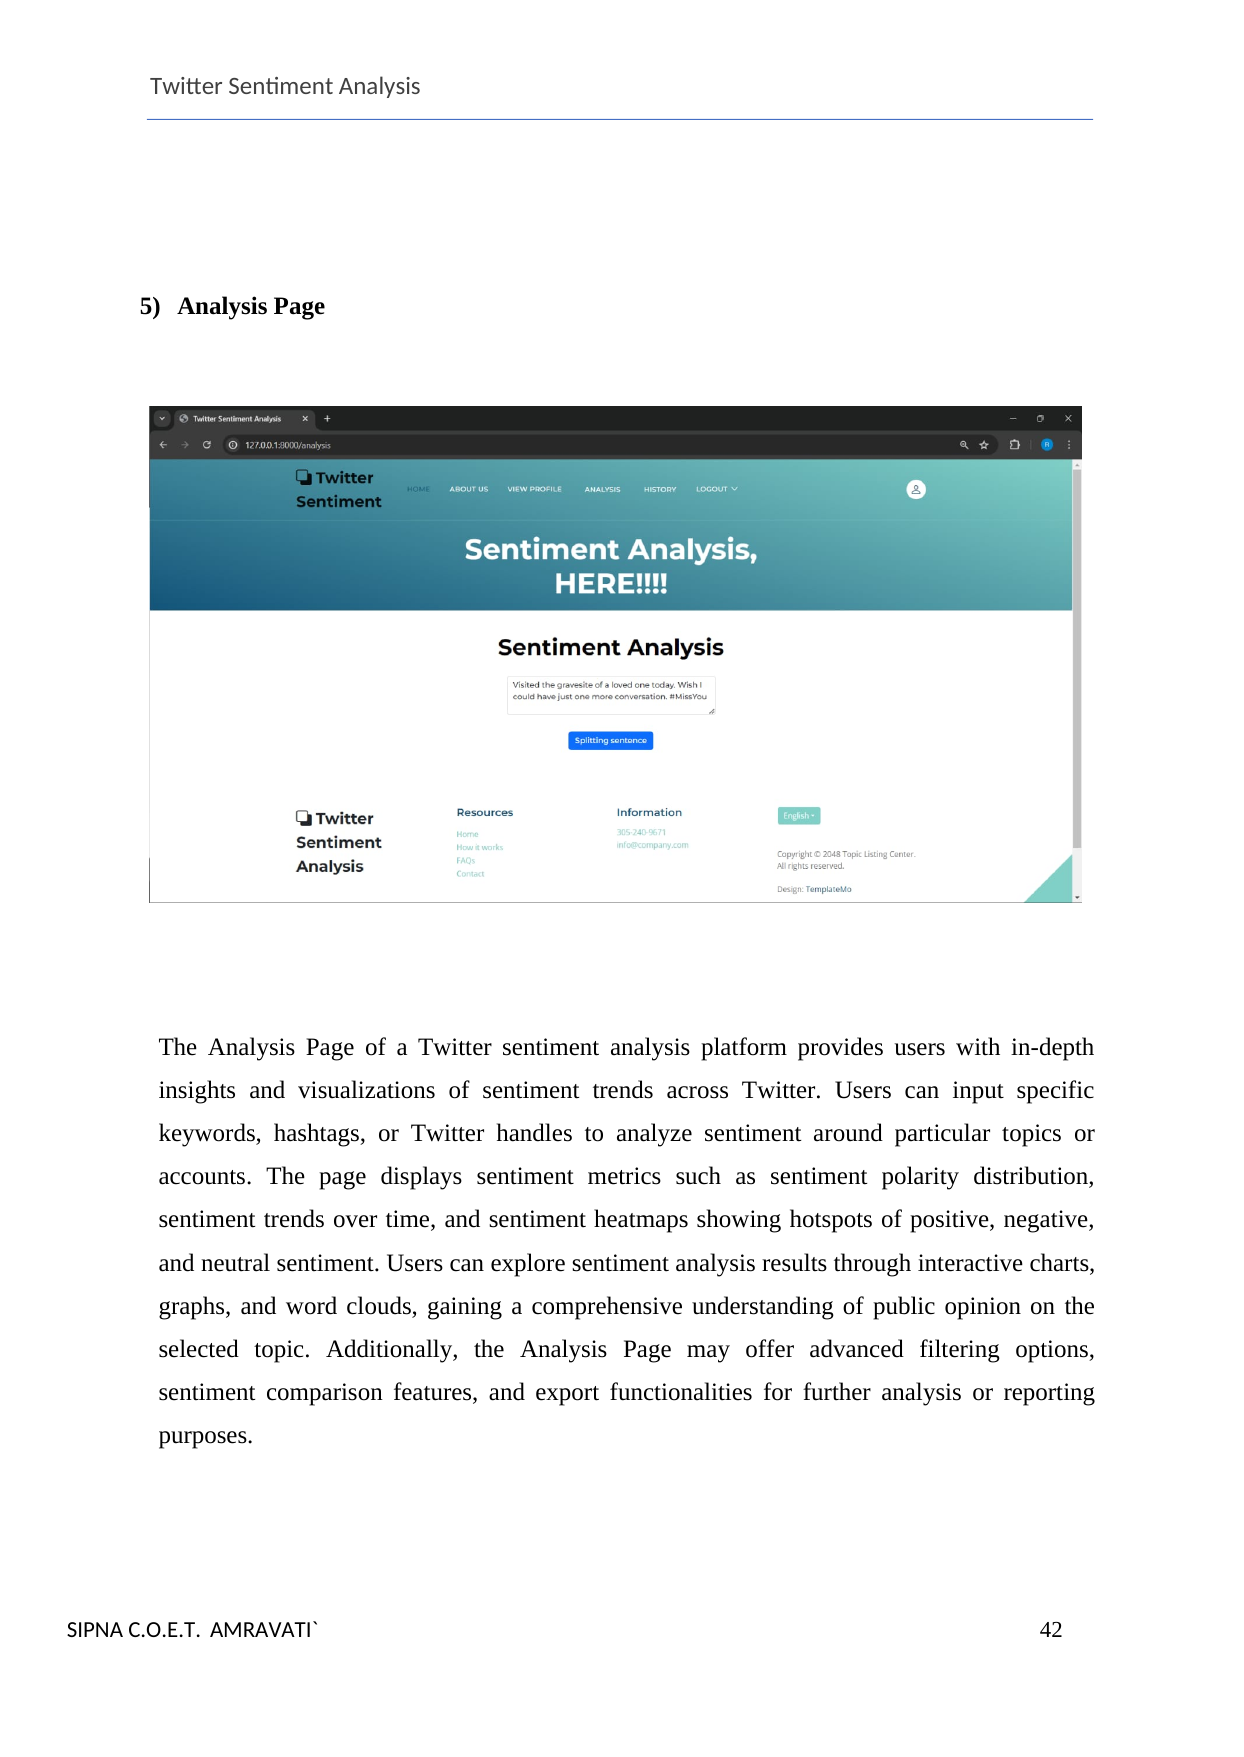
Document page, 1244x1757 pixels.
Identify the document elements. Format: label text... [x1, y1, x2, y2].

list The Analysis Page of a Twitter sentiment analysis platform provides users with in-depth insights and visualizations of sentiment trends across Twitter. Users can input specific keywords, hashtags, or Twitter handles to analyze sentiment around particular topics or accounts. The page displays sentiment metrics such as sentiment polarity distribution, sentiment trends over time, and sentiment heatmaps showing hotspots of positive, negative, and neutral sentiment. Users can explore sentiment analysis results through interactive charts, graphs, and word clouds, gaining a comprehensive understanding of public opinion on the selected topic. Additionally, the Analysis Page may offer advanced filtering options, sentiment comparison features, and export functionalities for further analysis or reporting purposes. [158, 1032, 1096, 1449]
list Analysis Page [139, 291, 1167, 320]
picture [149, 406, 1082, 903]
